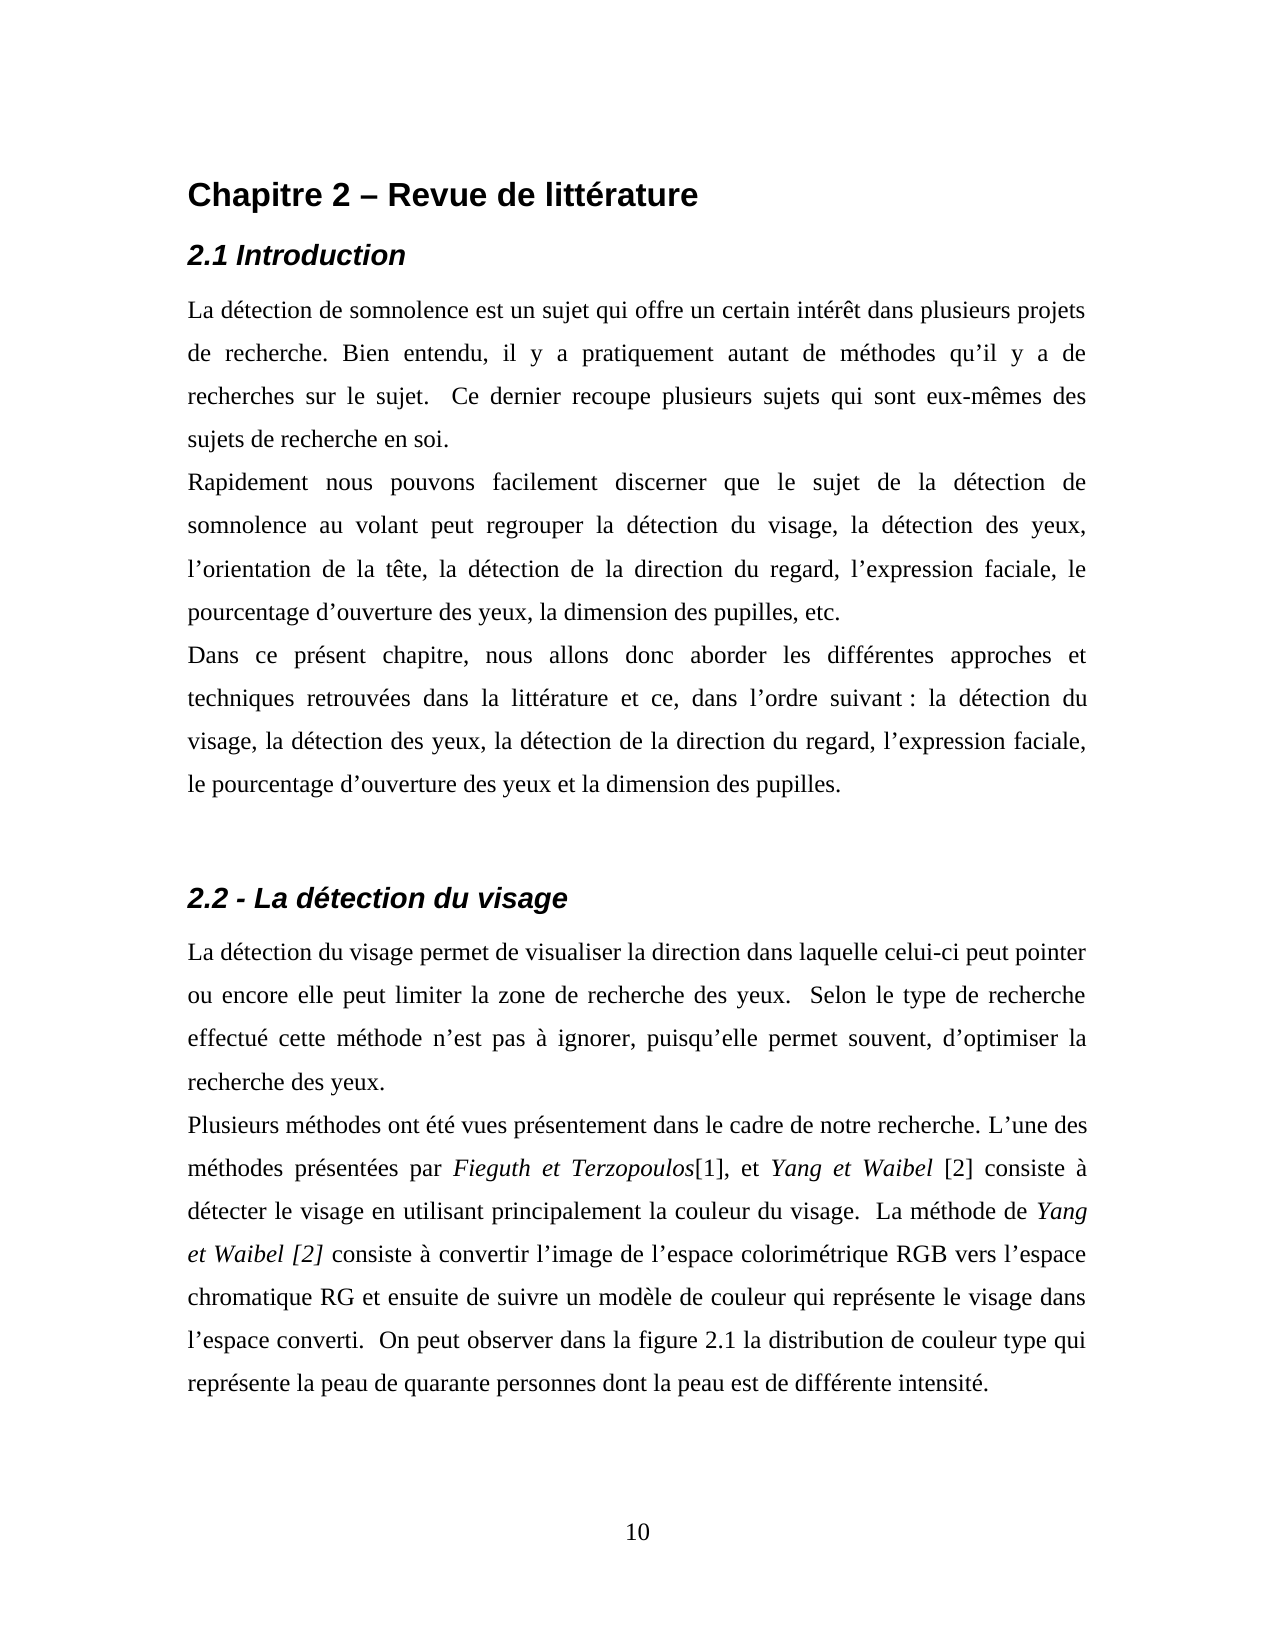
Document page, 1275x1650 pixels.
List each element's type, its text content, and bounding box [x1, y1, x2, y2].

subtitle 2.1 Introduction [187, 238, 1087, 272]
text La détection de somnolence est un sujet qui offre un certain intérêt dans plusieurs projets de recherche. Bien entendu, il y a pratiquement autant de méthodes qu’il y a de recherches sur le sujet. Ce dernier recoupe plusieurs sujets qui sont eux-mêmes des sujets de recherche en soi. [187, 295, 1087, 453]
text La détection du visage permet de visualiser la direction dans laquelle celui-ci peut pointer ou encore elle peut limiter la zone de recherche des yeux. Selon le type de recherche effectué cette méthode n’est pas à ignorer, puisqu’elle permet souvent, d’optimiser la recherche des yeux. [187, 937, 1087, 1095]
subtitle 2.2 - La détection du visage [187, 881, 1087, 914]
text Plusieurs méthodes ont été vues présentement dans le cadre de notre recherche. L’une des méthodes présentées par Fieguth et Terzopoulos[1], et Yang et Waibel [2] consiste à détecter le visage en utilisant principalement la couleur du visage. La méthode de Yang et Waibel [2] consiste à convertir l’image de l’espace colorimétrique RGB vers l’espace chromatique RG et ensuite de suivre un modèle de couleur qui représente le visage dans l’espace converti. On peut observer dans la figure 2.1 la distribution de couleur type qui représente la peau de quarante personnes dont la peau est de différente intensité. [187, 1110, 1087, 1397]
text Rapidement nous pouvons facilement discerner que le sujet de la détection de somnolence au volant peut regrouper la détection du visage, la détection des yeux, l’orientation de la tête, la détection de la direction du regard, l’expression faciale, le pourcentage d’ouverture des yeux, la dimension des pupilles, etc. [187, 467, 1087, 626]
subtitle Chapitre 2 – Revue de littérature [187, 175, 1087, 213]
text Dans ce présent chapitre, nous allons donc aborder les différentes approches et techniques retrouvées dans la littérature et ce, dans l’ordre suivant : la détection du visage, la détection des yeux, la détection de la direction du regard, l’expression faciale, le pourcentage d’ouverture des yeux et la dimension des pupilles. [187, 640, 1087, 798]
